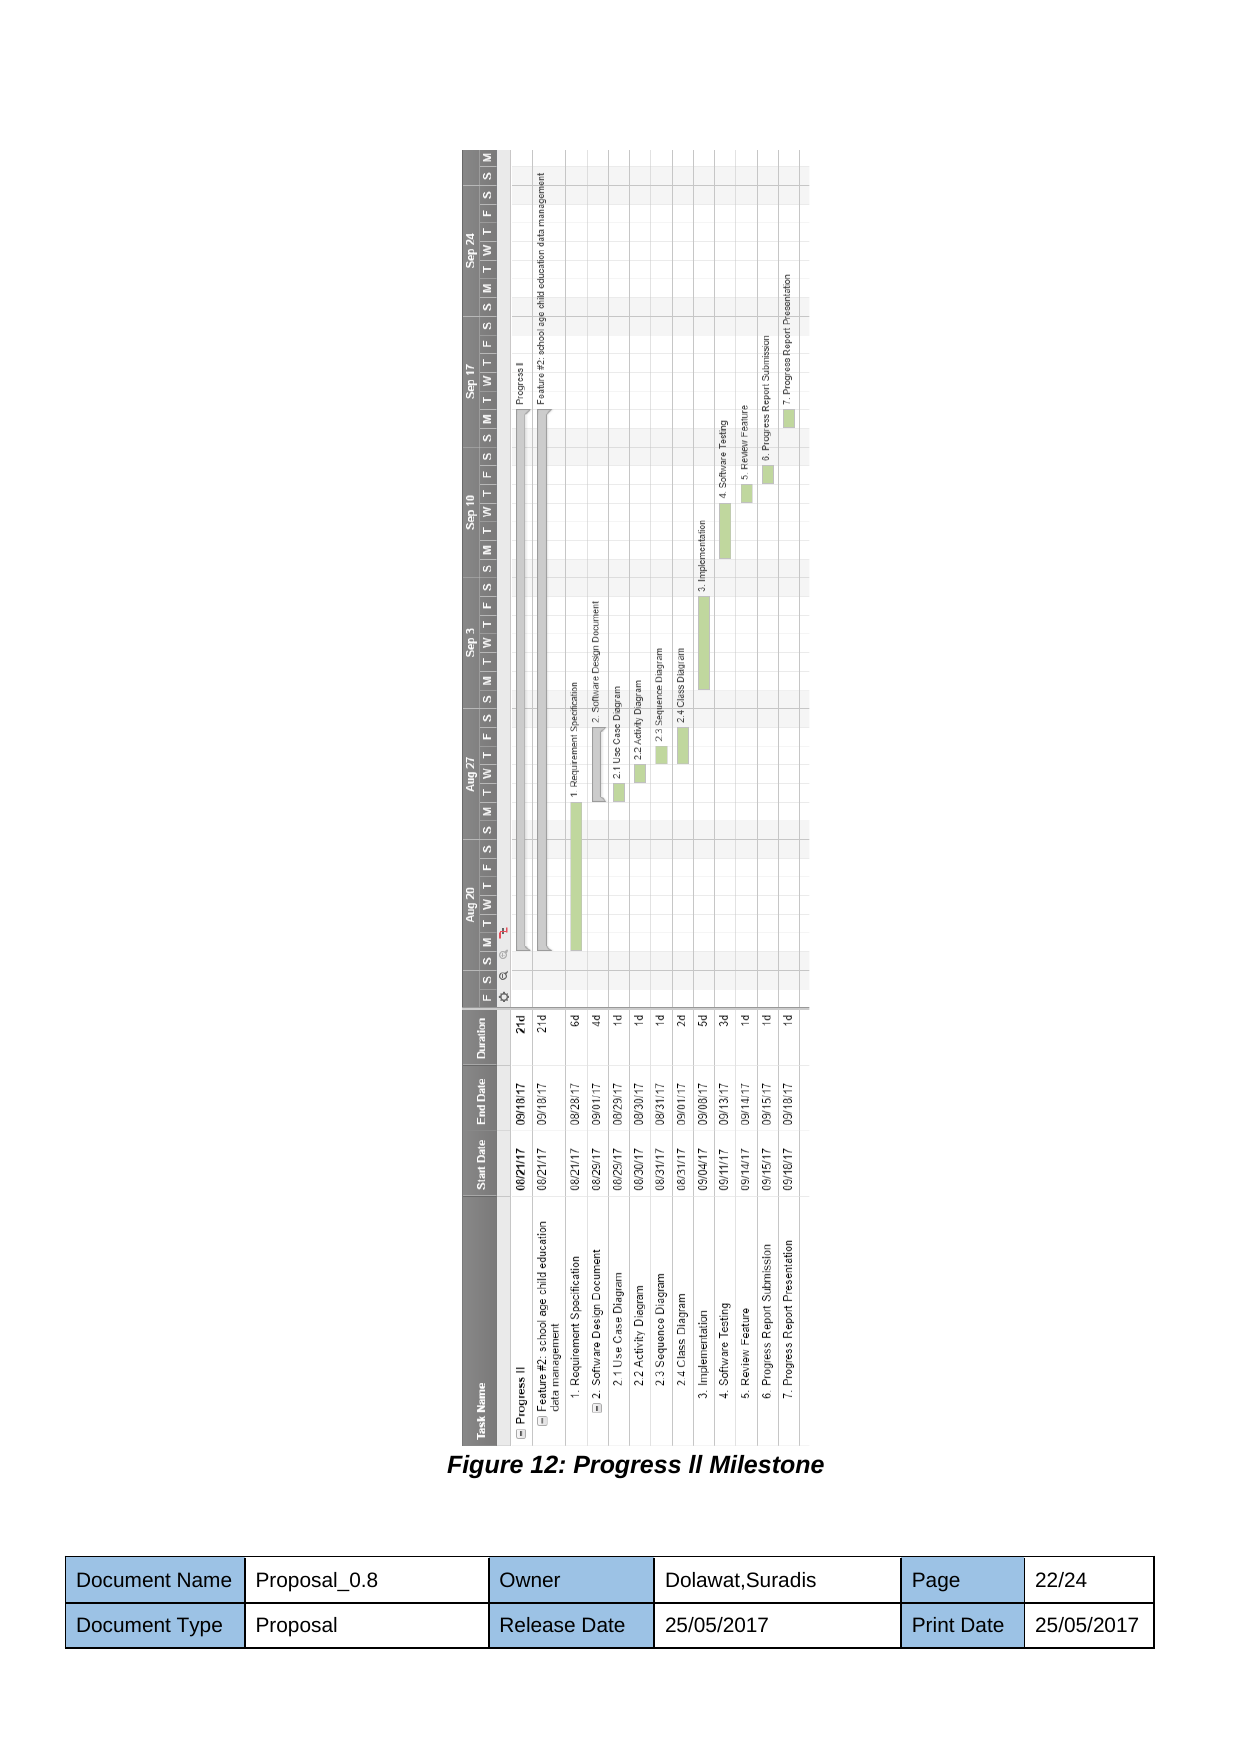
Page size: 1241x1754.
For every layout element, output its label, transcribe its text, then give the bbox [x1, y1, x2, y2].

picture [462, 150, 810, 1446]
text Figure 12: Progress ll Milestone [150, 1450, 1121, 1479]
